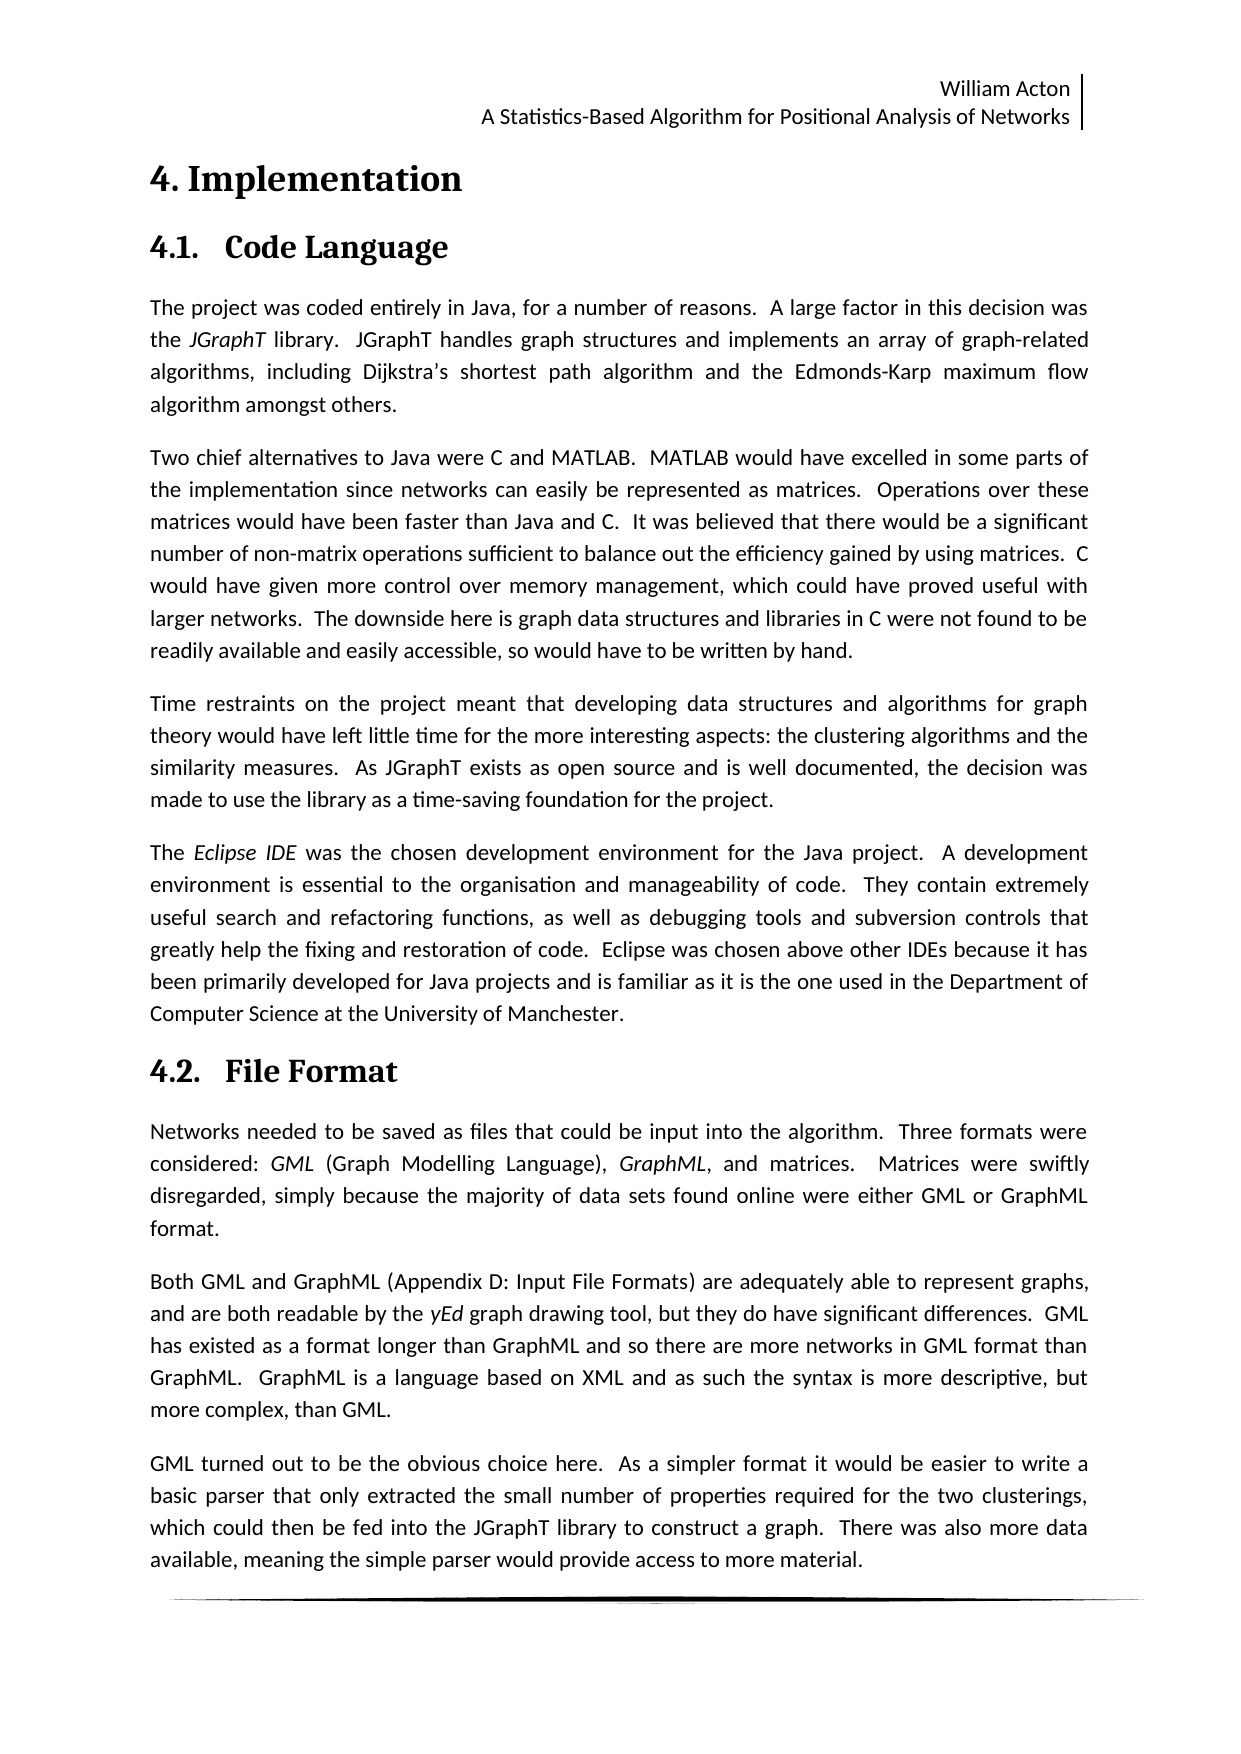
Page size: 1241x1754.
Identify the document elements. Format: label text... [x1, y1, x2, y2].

subtitle Implementation [150, 158, 1090, 201]
subtitle File Format [150, 1052, 1090, 1091]
text The project was coded entirely in Java, for a number of reasons. A large factor in this decision was the JGraphT library. JGraphT handles graph structures and implements an array of graph-related algorithms, including Dijkstra’s shortest path algorithm and the Edmonds-Karp maximum flow algorithm amongst others. [150, 293, 1090, 418]
subtitle Code Language [150, 228, 1090, 267]
picture [168, 1596, 1144, 1604]
text Time restraints on the project meant that developing data structures and algorithms for graph theory would have left little time for the more interesting aspects: the clustering algorithms and the similarity measures. As JGraphT exists as open source and is well documented, the decision was made to use the library as a time-saving foundation for the project. [150, 689, 1090, 813]
text GML turned out to be the obvious choice here. As a simpler format it would be easier to write a basic parser that only extracted the small number of properties required for the two clusterings, which could then be fed into the JGraphT library to construct a graph. There was also more data available, meaning the simple parser would provide access to more material. [150, 1449, 1090, 1573]
text The Eclipse IDE was the chosen development environment for the Java project. A development environment is essential to the organisation and manageability of code. They contain extremely useful search and refactoring functions, as well as debugging tools and subversion controls that greatly help the fixing and restoration of code. Eclipse was chosen above other IDEs because it has been primarily developed for Java projects and is familiar as it is the one used in the Department of Computer Science at the University of Manchester. [150, 838, 1090, 1027]
text Both GML and GraphML (Appendix D: Input File Formats) are adequately able to represent graphs, and are both readable by the yEd graph drawing tool, but they do have significant differences. GML has existed as a format longer than GraphML and so there are more networks in GML format than GraphML. GraphML is a language based on XML and as such the syntax is more descriptive, but more complex, than GML. [150, 1267, 1090, 1424]
text Networks needed to be saved as files that could be input into the algorithm. Three formats were considered: GML (Graph Modelling Language), GraphML, and matrices. Matrices were swiftly disregarded, simply because the majority of data sets found online were either GML or GraphML format. [150, 1117, 1090, 1242]
text Two chief alternatives to Java were C and MATLAB. MATLAB would have excelled in some parts of the implementation since networks can easily be represented as matrices. Operations over these matrices would have been faster than Java and C. It was believed that there would be a significant number of non-matrix operations sufficient to balance out the efficiency gained by using matrices. C would have given more control over memory management, which could have proved useful with larger networks. The downside here is graph data structures and libraries in C were not found to be readily available and easily accessible, so would have to be written by hand. [150, 443, 1090, 664]
